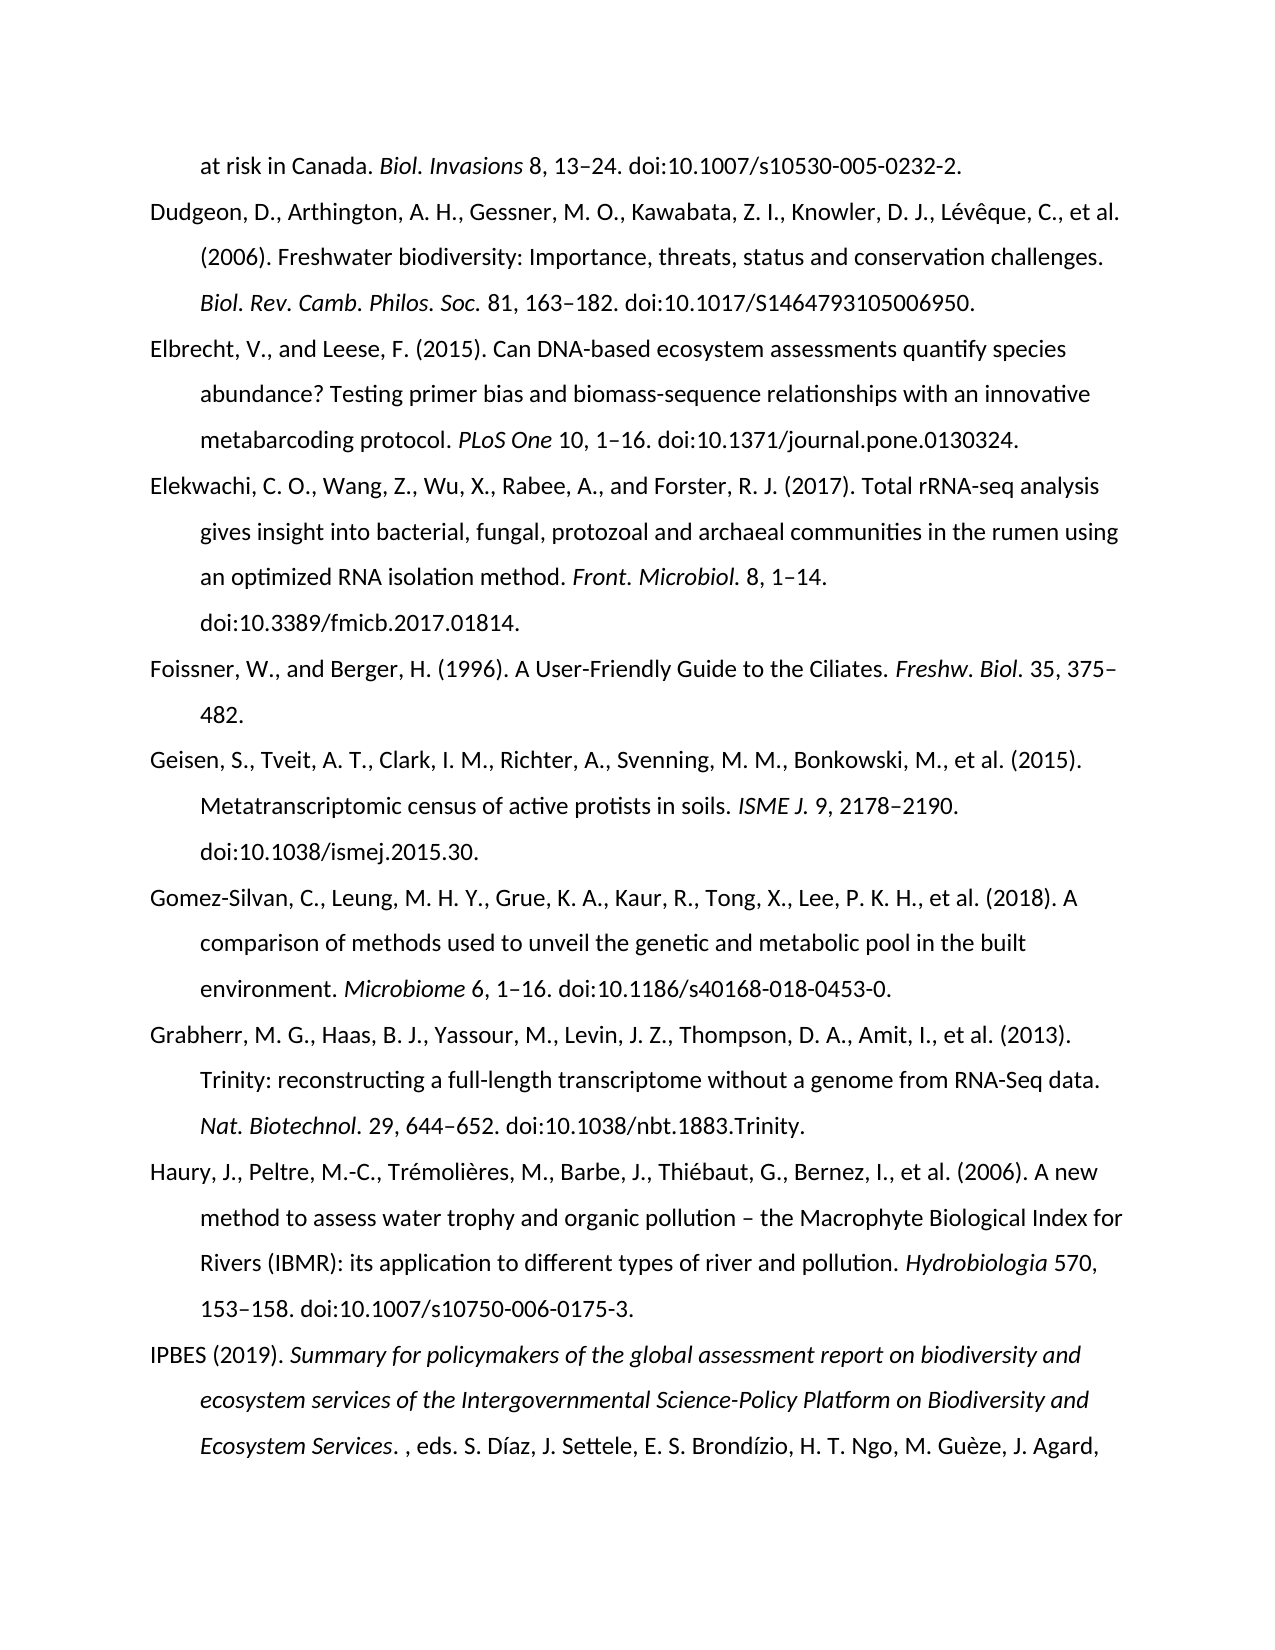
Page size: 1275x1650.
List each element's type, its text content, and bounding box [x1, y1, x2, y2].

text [150, 1339, 1125, 1461]
text Haury, J., Peltre, M.-C., Trémolières, M., Barbe, J., Thiébaut, G., Bernez, I., et al. (2006). A new method to assess water trophy and organic pollution – the Macrophyte Biological Index for Rivers (IBMR): its application to different types of river and pollution. Hydrobiologia 570, 153–158. doi:10.1007/s10750-006-0175-3. [150, 1156, 1125, 1324]
text Gomez-Silvan, C., Leung, M. H. Y., Grue, K. A., Kaur, R., Tong, X., Lee, P. K. H., et al. (2018). A comparison of methods used to unveil the genetic and metabolic pool in the built environment. Microbiome 6, 1–16. doi:10.1186/s40168-018-0453-0. [150, 882, 1125, 1004]
text Elbrecht, V., and Leese, F. (2015). Can DNA-based ecosystem assessments quantify species abundance? Testing primer bias and biomass-sequence relationships with an innovative metabarcoding protocol. PLoS One 10, 1–16. doi:10.1371/journal.pone.0130324. [150, 333, 1125, 455]
text Foissner, W., and Berger, H. (1996). A User-Friendly Guide to the Ciliates. Freshw. Biol. 35, 375–482. [150, 653, 1125, 729]
text Grabherr, M. G., Haas, B. J., Yassour, M., Levin, J. Z., Thompson, D. A., Amit, I., et al. (2013). Trinity: reconstructing a full-length transcriptome without a genome from RNA-Seq data. Nat. Biotechnol. 29, 644–652. doi:10.1038/nbt.1883.Trinity. [150, 1019, 1125, 1141]
text Geisen, S., Tveit, A. T., Clark, I. M., Richter, A., Svenning, M. M., Bonkowski, M., et al. (2015). Metatranscriptomic census of active protists in soils. ISME J. 9, 2178–2190. doi:10.1038/ismej.2015.30. [150, 744, 1125, 866]
text Dudgeon, D., Arthington, A. H., Gessner, M. O., Kawabata, Z. I., Knowler, D. J., Lévêque, C., et al. (2006). Freshwater biodiversity: Importance, threats, status and conservation challenges. Biol. Rev. Camb. Philos. Soc. 81, 163–182. doi:10.1017/S1464793105006950. [150, 196, 1125, 318]
text Elekwachi, C. O., Wang, Z., Wu, X., Rabee, A., and Forster, R. J. (2017). Total rRNA-seq analysis gives insight into bacterial, fungal, protozoal and archaeal communities in the rumen using an optimized RNA isolation method. Front. Microbiol. 8, 1–14. doi:10.3389/fmicb.2017.01814. [150, 470, 1125, 638]
